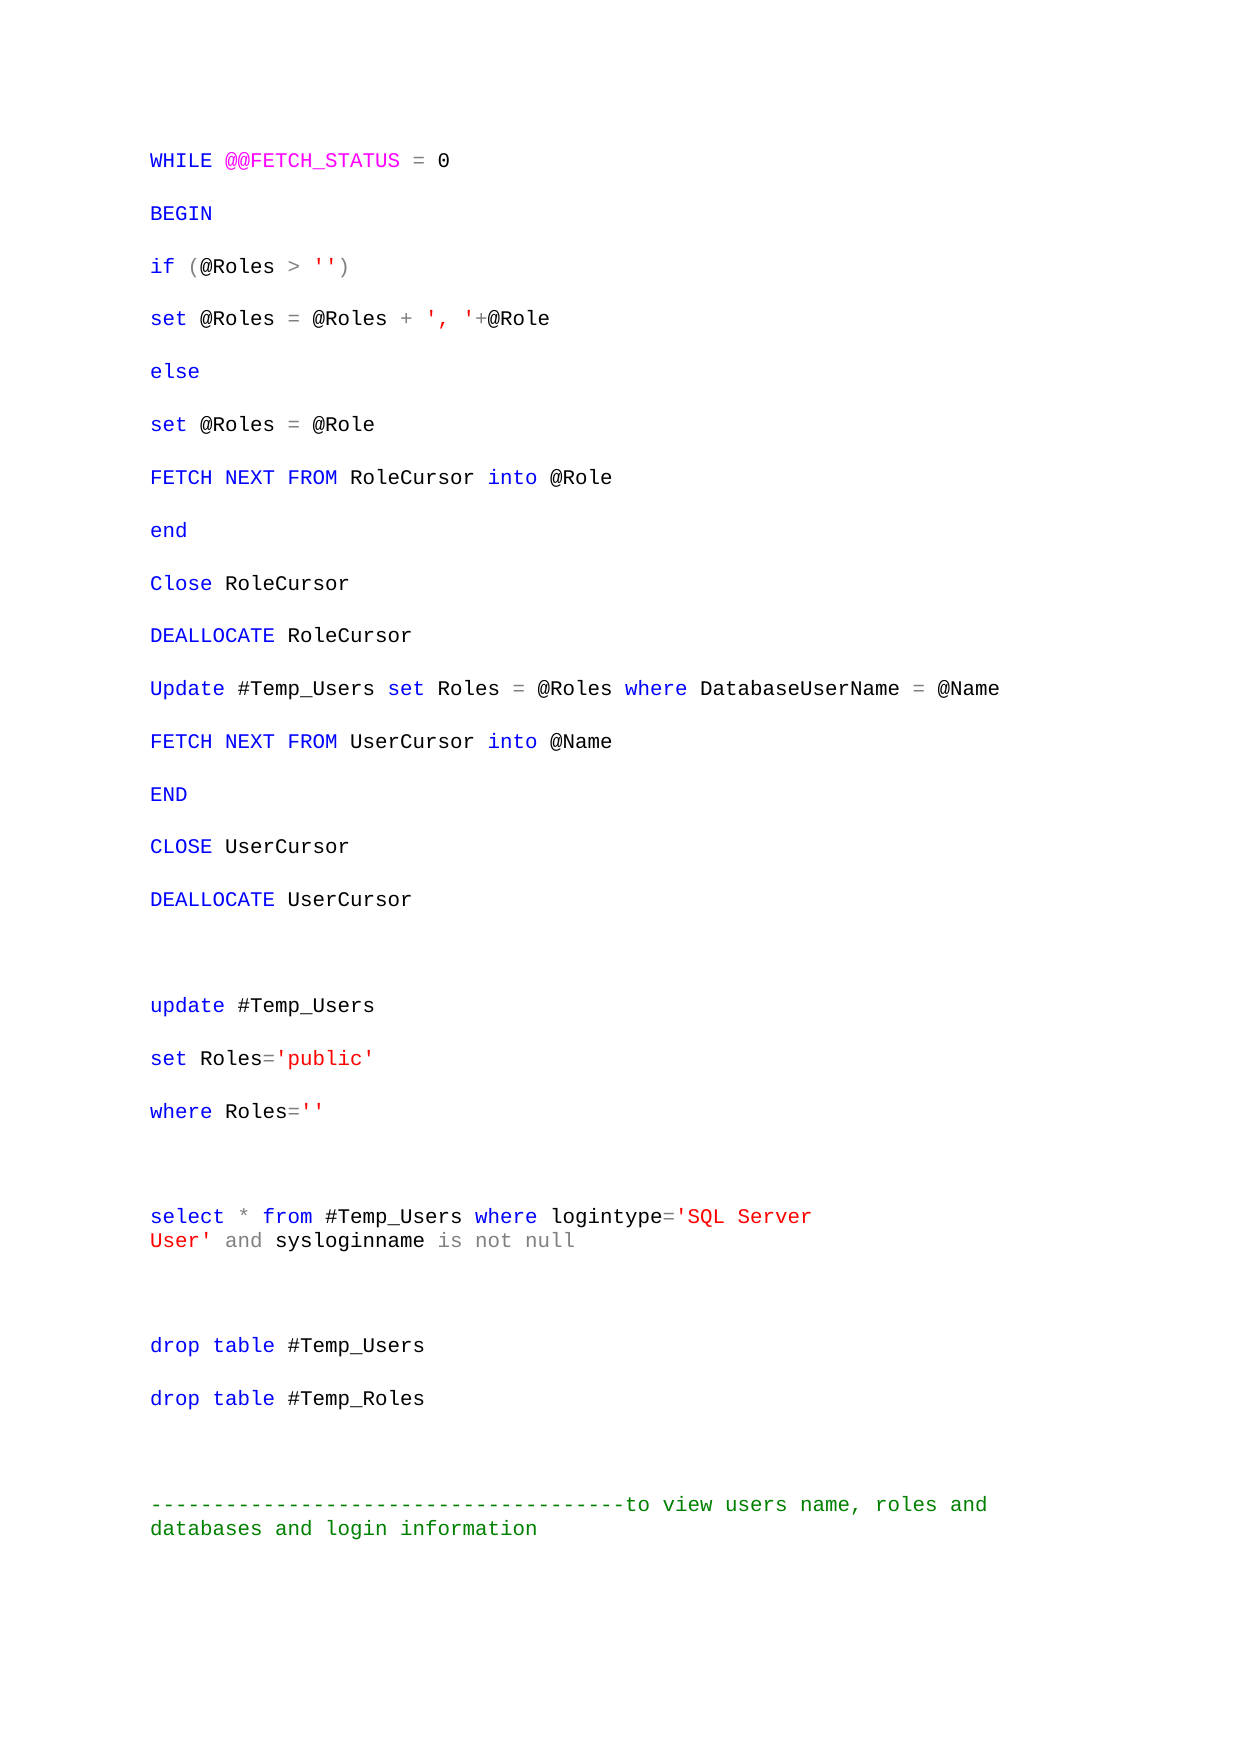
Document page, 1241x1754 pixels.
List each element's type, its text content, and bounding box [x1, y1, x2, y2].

text where Roles='' [150, 1101, 1090, 1124]
text Close RoleCursor [150, 572, 1090, 596]
text Update #Temp_Users set Roles = @Roles where DatabaseUserName = @Name [150, 678, 1090, 702]
text update #Temp_Users [150, 995, 1090, 1019]
text drop table #Temp_Users [150, 1336, 1090, 1359]
text else [150, 361, 1090, 385]
text END [150, 784, 1090, 807]
text WHILE @@FETCH_STATUS = 0 [150, 150, 1090, 174]
text set @Roles = @Role [150, 414, 1090, 438]
text DEALLOCATE UserCursor [150, 889, 1090, 913]
text if (@Roles > '') [150, 256, 1090, 279]
text FETCH NEXT FROM RoleCursor into @Role [150, 467, 1090, 491]
text select * from #Temp_Users where logintype='SQL Server User' and sysloginname is not null [150, 1206, 1090, 1253]
text drop table #Temp_Roles [150, 1388, 1090, 1412]
text DEALLOCATE RoleCursor [150, 625, 1090, 649]
text end [150, 520, 1090, 543]
text CLOSE UserCursor [150, 837, 1090, 860]
text --------------------------------------to view users name, roles and databases and login information [150, 1494, 1090, 1541]
text set @Roles = @Roles + ', '+@Role [150, 308, 1090, 332]
text BEGIN [150, 203, 1090, 226]
text set Roles='public' [150, 1048, 1090, 1071]
text FETCH NEXT FROM UserCursor into @Name [150, 731, 1090, 754]
